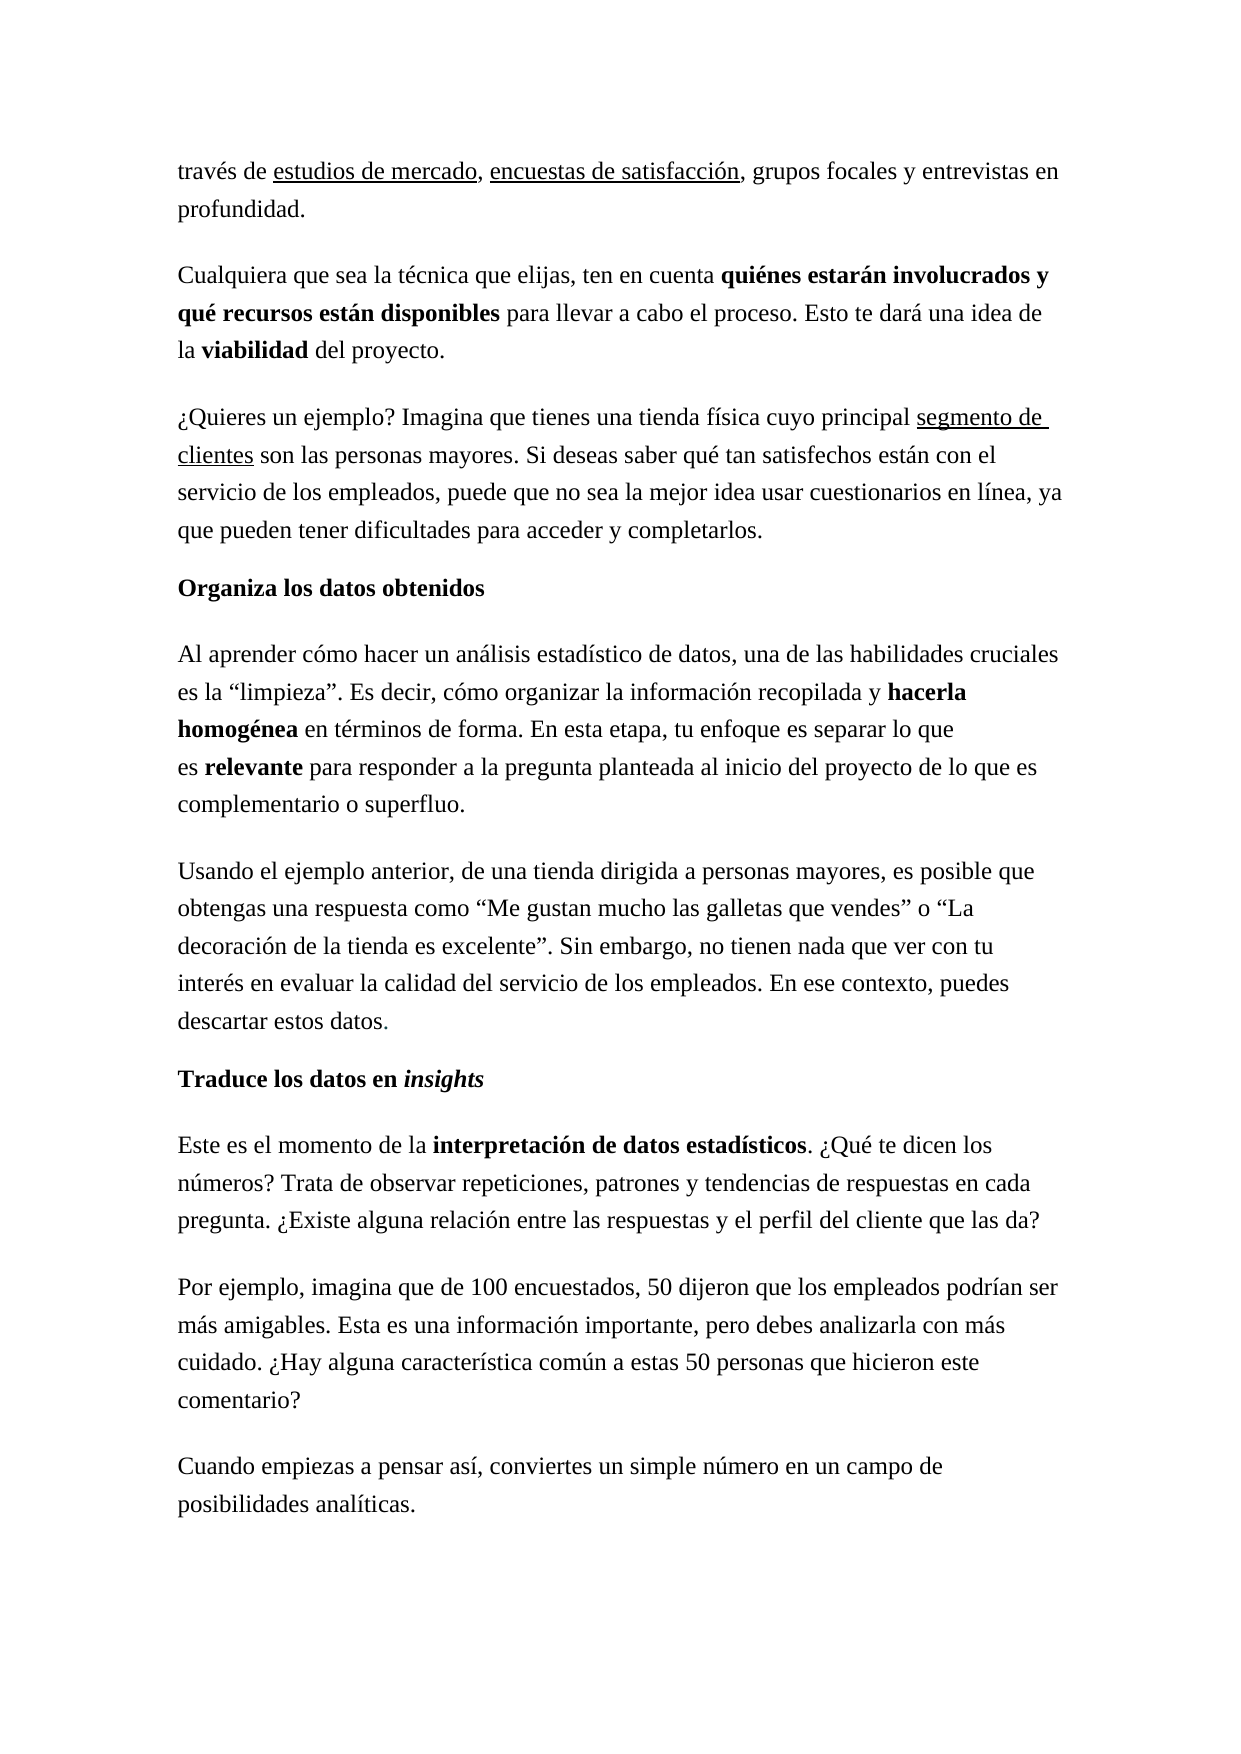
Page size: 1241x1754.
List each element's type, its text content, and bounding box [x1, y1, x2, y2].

text ¿Quieres un ejemplo? Imagina que tienes una tienda física cuyo principal segmento de clientes son las personas mayores. Si deseas saber qué tan satisfechos están con el servicio de los empleados, puede que no sea la mejor idea usar cuestionarios en línea, ya que pueden tener dificultades para acceder y completarlos. [177, 393, 1063, 543]
text Usando el ejemplo anterior, de una tienda dirigida a personas mayores, es posible que obtengas una respuesta como “Me gustan mucho las galletas que vendes” o “La decoración de la tienda es excelente”. Sin embargo, no tienen nada que ver con tu interés en evaluar la calidad del servicio de los empleados. En ese contexto, puedes descartar estos datos. [177, 847, 1063, 1035]
text Cualquiera que sea la técnica que elijas, ten en cuenta quiénes estarán involucrados y qué recursos están disponibles para llevar a cabo el proceso. Esto te dará una idea de la viabilidad del proyecto. [177, 252, 1063, 364]
text Cuando empiezas a pensar así, conviertes un simple número en un campo de posibilidades analíticas. [177, 1443, 1063, 1518]
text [177, 148, 1063, 223]
text Por ejemplo, imagina que de 100 encuestados, 50 dijeron que los empleados podrían ser más amigables. Esta es una información importante, pero debes analizarla con más cuidado. ¿Hay alguna característica común a estas 50 personas que hicieron este comentario? [177, 1263, 1063, 1413]
text Organiza los datos obtenidos [177, 573, 1063, 601]
text Este es el momento de la interpretación de datos estadísticos. ¿Qué te dicen los números? Trata de observar repeticiones, patrones y tendencias de respuestas en cada pregunta. ¿Existe alguna relación entre las respuestas y el perfil del cliente que las da? [177, 1122, 1063, 1234]
text Al aprender cómo hacer un análisis estadístico de datos, una de las habilidades cruciales es la “limpieza”. Es decir, cómo organizar la información recopilada y hacerla homogénea en términos de forma. En esta etapa, tu enfoque es separar lo que es relevante para responder a la pregunta planteada al inicio del proyecto de lo que es complementario o superfluo. [177, 631, 1063, 818]
text Traduce los datos en insights [177, 1064, 1063, 1093]
